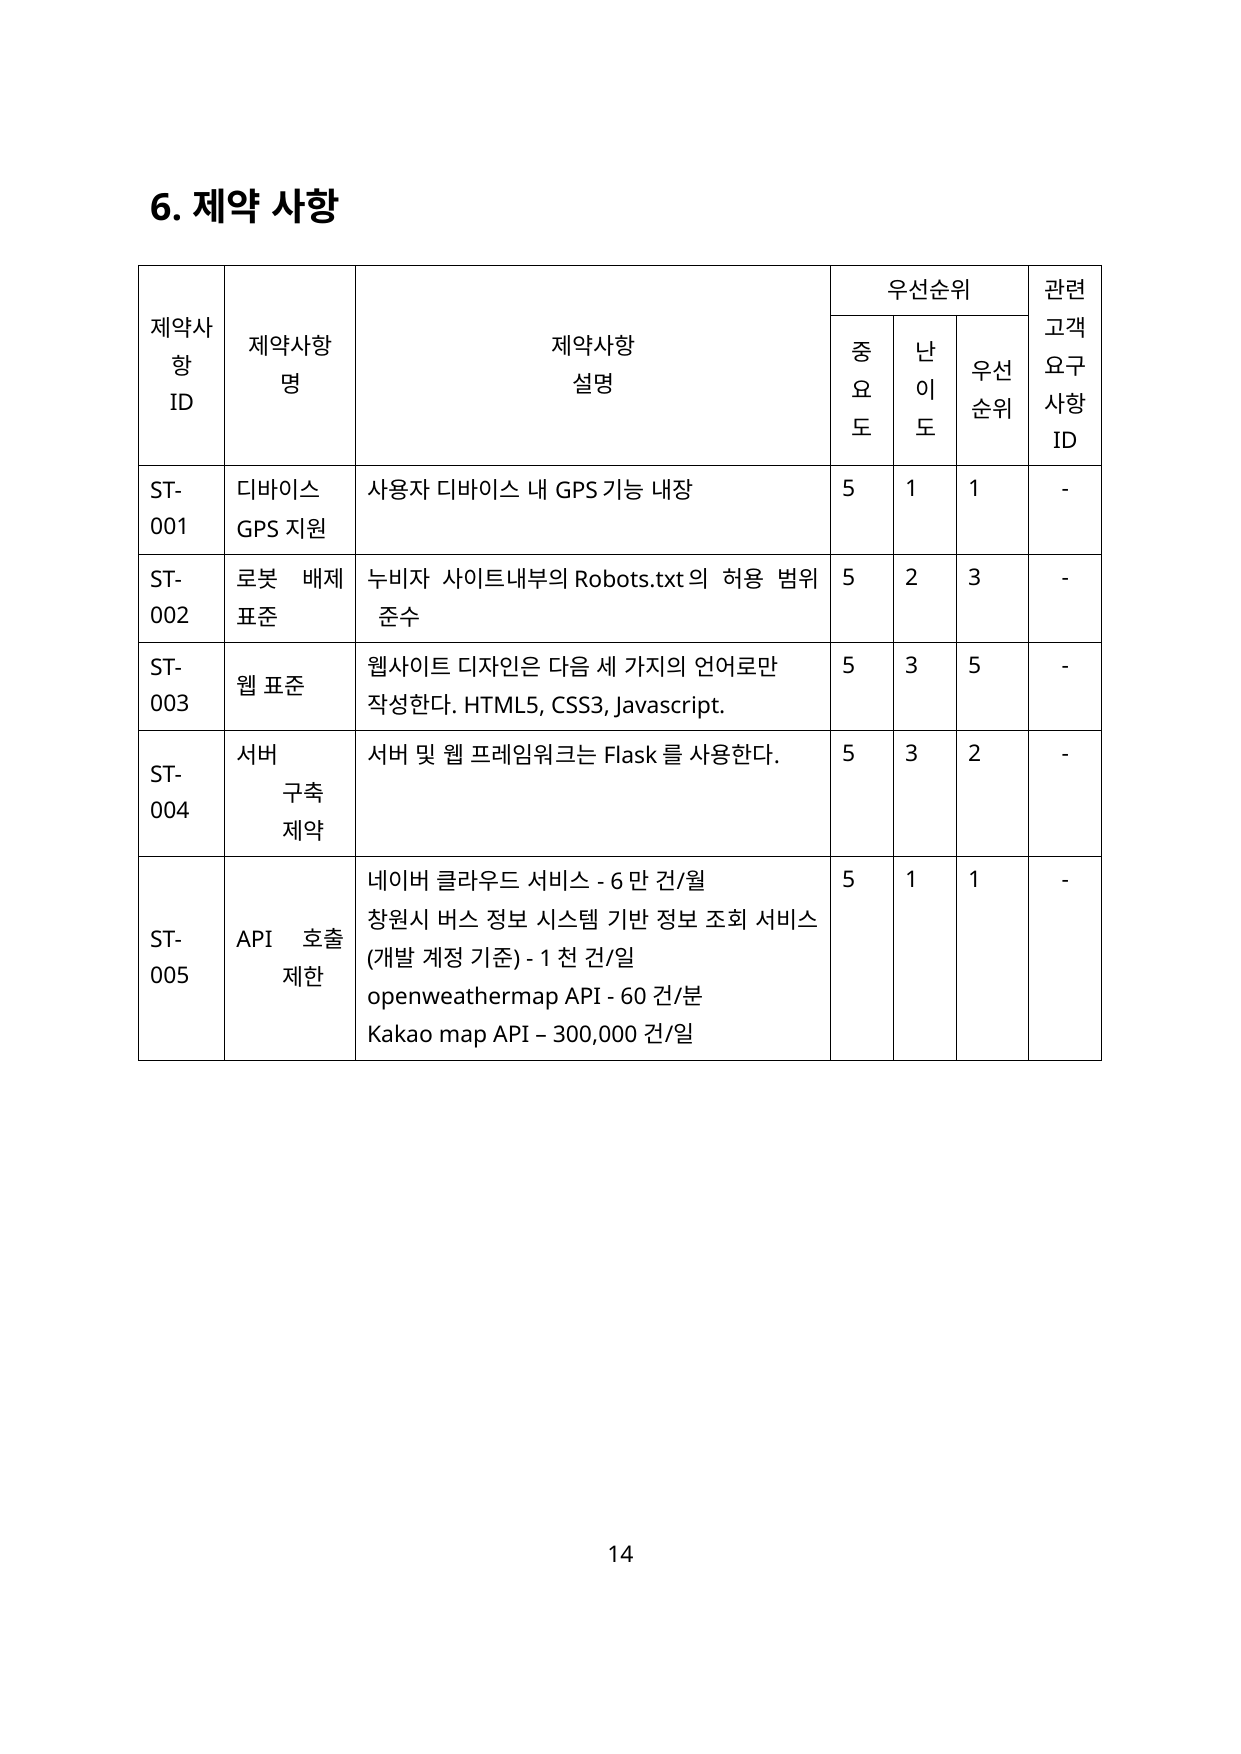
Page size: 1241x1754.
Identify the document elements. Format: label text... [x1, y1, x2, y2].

table_cell 디바이스 GPS 지원 [225, 466, 355, 553]
table_cell - [1029, 555, 1101, 642]
table_cell 5 [831, 857, 893, 1059]
table_cell 1 [894, 857, 956, 1059]
table_cell 로봇 배제 표준 [225, 555, 355, 642]
table_header 관련 고객 요구사항 ID [1029, 266, 1101, 465]
table_cell 5 [831, 643, 893, 730]
table_cell 3 [894, 731, 956, 856]
table_cell 난이도 [894, 316, 956, 465]
table_cell 5 [957, 643, 1028, 730]
table_cell - [1029, 643, 1101, 730]
table_cell 1 [957, 857, 1028, 1059]
table_cell - [1029, 466, 1101, 553]
table_cell 2 [957, 731, 1028, 856]
table_header 제약사항 ID [139, 266, 224, 465]
table_cell 웹사이트 디자인은 다음 세 가지의 언어로만 작성한다. HTML5, CSS3, Javascript. [356, 643, 830, 730]
table_cell - [1029, 857, 1101, 1059]
table_header 우선순위 [831, 266, 1028, 315]
table_cell ST-002 [139, 555, 224, 642]
table_cell ST-005 [139, 857, 224, 1059]
table_cell 5 [831, 466, 893, 553]
table_cell 중요도 [831, 316, 893, 465]
table_header 제약사항 명 [225, 266, 355, 465]
subtitle 6. 제약 사항 [150, 177, 1090, 232]
table_cell 1 [894, 466, 956, 553]
table_cell ST-004 [139, 731, 224, 856]
table_cell 2 [894, 555, 956, 642]
table_cell 3 [957, 555, 1028, 642]
table_cell API 호출 제한 [225, 857, 355, 1059]
table_cell ST-003 [139, 643, 224, 730]
table_cell - [1029, 731, 1101, 856]
table_cell 누비자 사이트내부의Robots.txt의 허용 범위 준수 [356, 555, 830, 642]
table_cell 5 [831, 731, 893, 856]
table_cell 웹 표준 [225, 643, 355, 730]
table_cell 5 [831, 555, 893, 642]
table_cell 네이버 클라우드 서비스 - 6만 건/월 창원시 버스 정보 시스템 기반 정보 조회 서비스(개발 계정 기준) - 1천 건/일 openweathermap API - 60 건/분 Kakao map API – 300,000 건/일 [356, 857, 830, 1059]
table_cell 1 [957, 466, 1028, 553]
table_cell 우선순위 [957, 316, 1028, 465]
table_header 제약사항 설명 [356, 266, 830, 465]
table_cell 3 [894, 643, 956, 730]
table_cell 서버 및 웹 프레임워크는 Flask를 사용한다. [356, 731, 830, 856]
table_cell 사용자 디바이스 내 GPS기능 내장 [356, 466, 830, 553]
table_cell ST-001 [139, 466, 224, 553]
table_cell 서버 구축제약 [225, 731, 355, 856]
